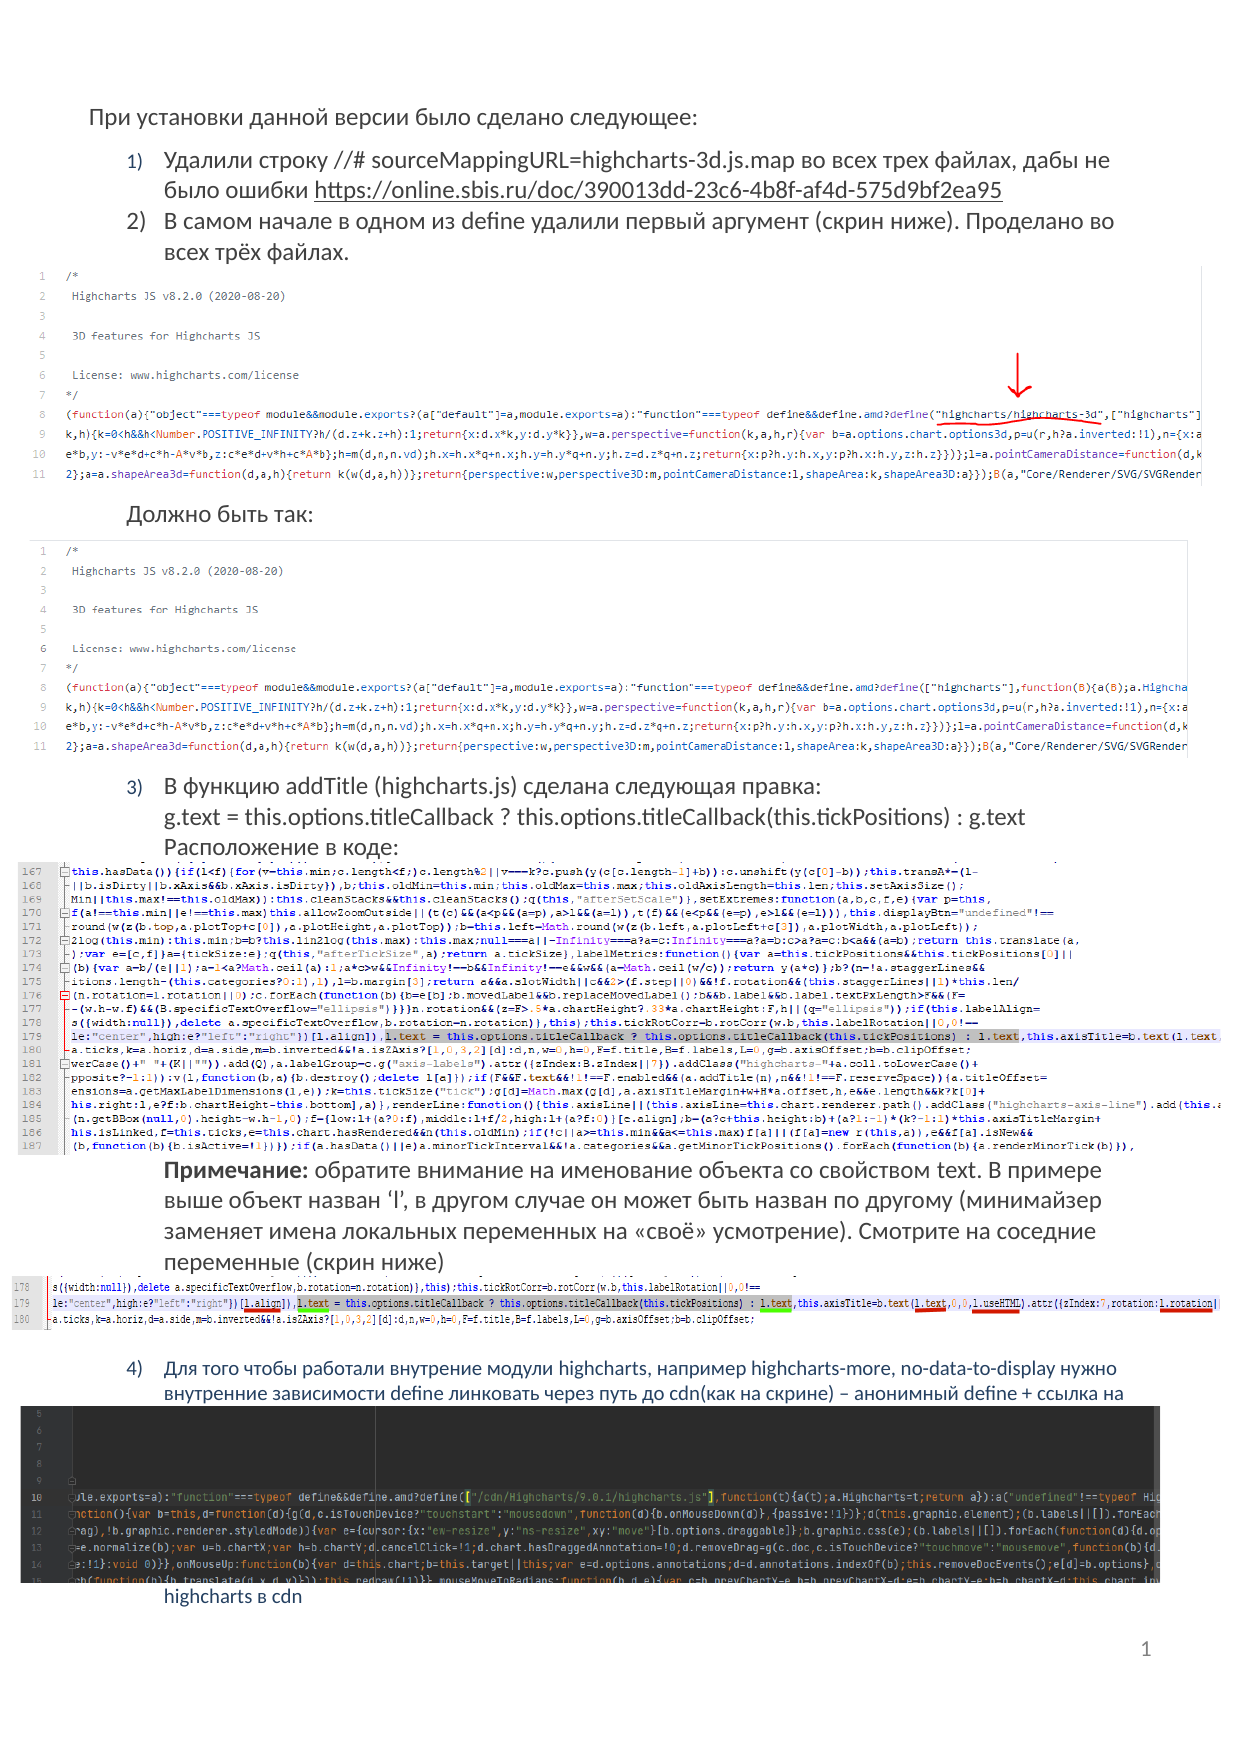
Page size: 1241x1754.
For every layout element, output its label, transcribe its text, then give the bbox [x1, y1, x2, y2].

picture [11, 1276, 1220, 1330]
list Удалили строку //# sourceMappingURL=highcharts-3d.js.map во всех трех файлах, дабы не было ошибки https://online.sbis.ru/doc/390013dd-23c6-4b8f-af4d-575d9bf2ea95 [126, 144, 1152, 205]
list В функцию addTitle (highcharts.js) сделана следующая правка: [126, 770, 1152, 801]
picture [20, 1406, 1161, 1583]
list g.text = this.options.titleCallback ? this.options.titleCallback(this.tickPositions) : g.text [164, 801, 1152, 831]
text Должно быть так: [126, 498, 1152, 528]
picture [29, 266, 1203, 486]
picture [29, 540, 1189, 758]
text При установки данной версии было сделано следующее: [89, 101, 1152, 132]
list Для того чтобы работали внутрение модули highcharts, например highcharts-more, no-data-to-display нужно внутренние зависимости define линковать через путь до cdn(как на скрине) – анонимный define + ссылка на highcharts в cdn [126, 1355, 1152, 1406]
list Для того чтобы работали внутрение модули highcharts, например highcharts-more, no-data-to-display нужно внутренние зависимости define линковать через путь до cdn(как на скрине) – анонимный define + ссылка на highcharts в cdn [126, 1583, 1152, 1608]
picture [17, 862, 1221, 1155]
list Примечание: обратите внимание на именование объекта со свойством text. В примере выше объект назван ‘l’, в другом случае он может быть назван по другому (минимайзер заменяет имена локальных переменных на «своё» усмотрение). Смотрите на соседние переменные (скрин ниже) [164, 1155, 1152, 1276]
list Расположение в коде: [164, 831, 1152, 862]
list В самом начале в одном из define удалили первый аргумент (скрин ниже). Проделано во всех трёх файлах. [126, 205, 1152, 266]
